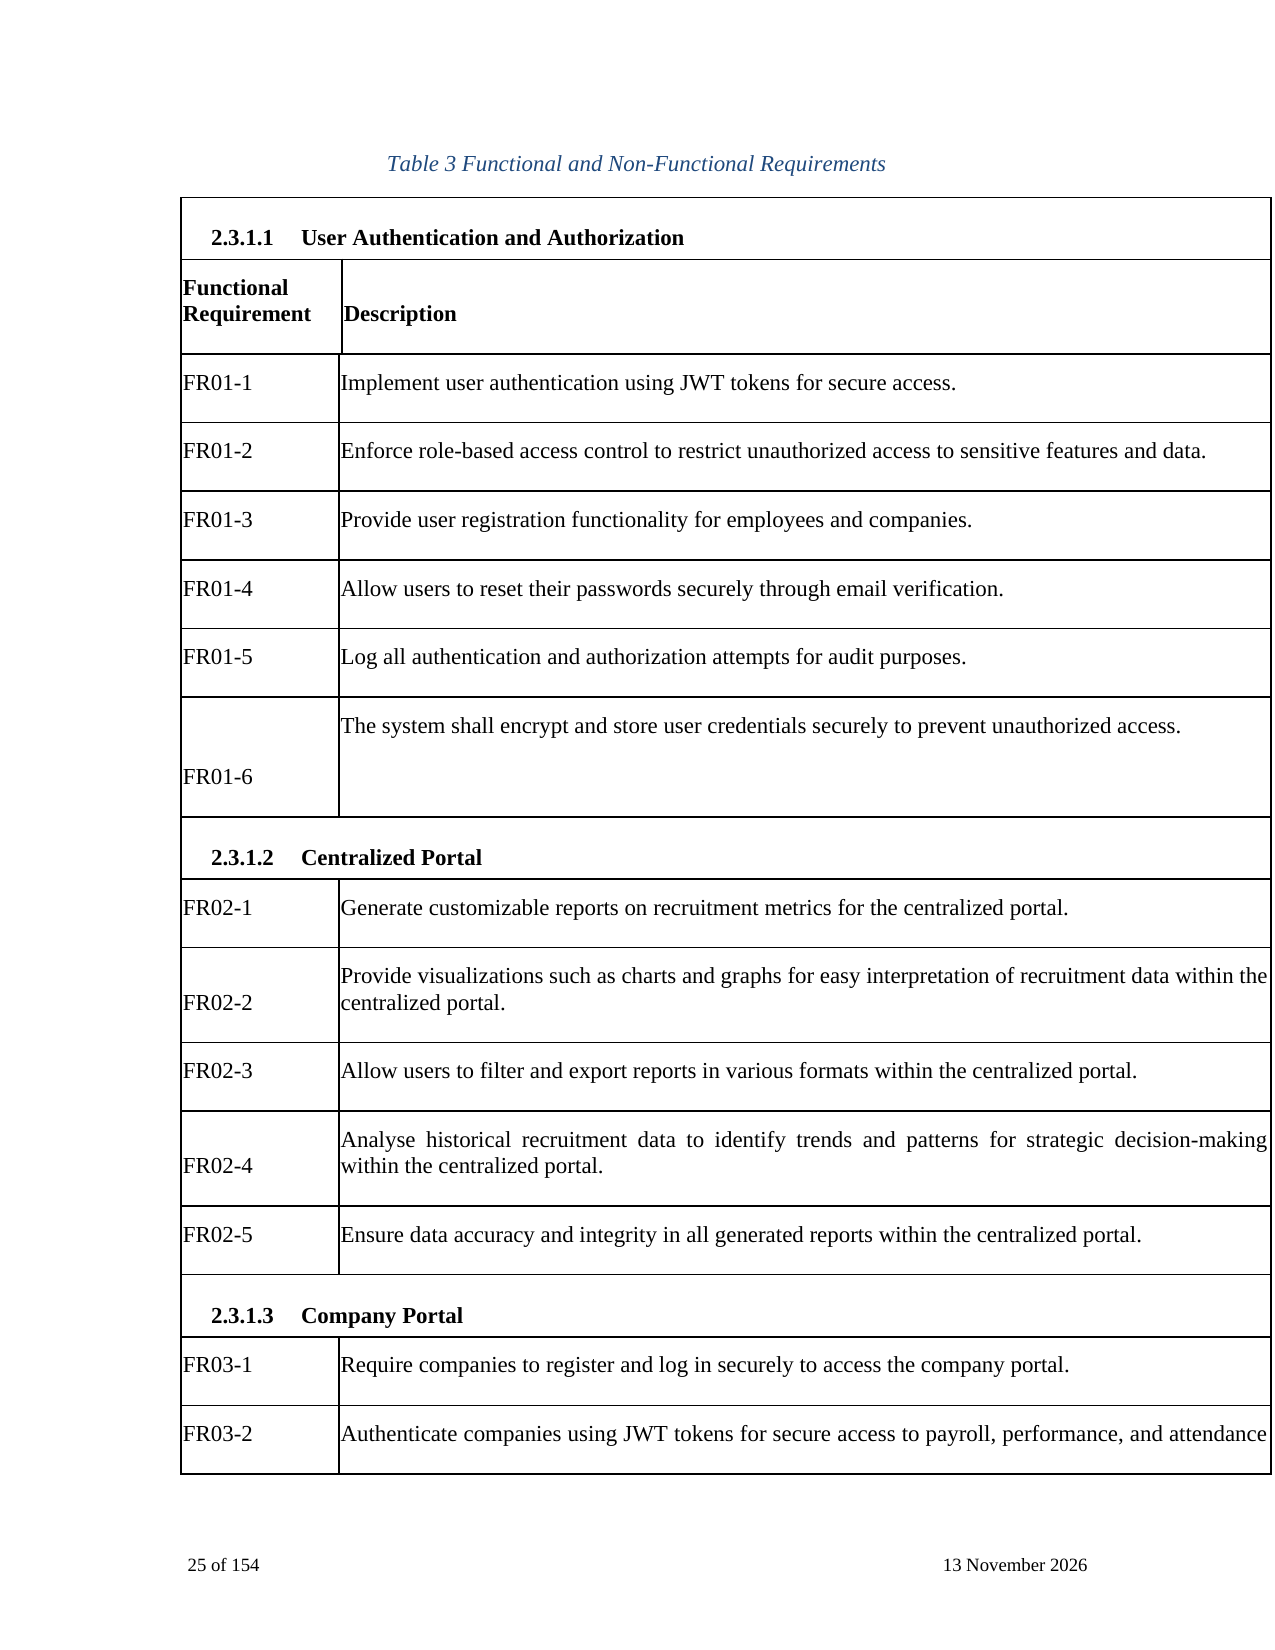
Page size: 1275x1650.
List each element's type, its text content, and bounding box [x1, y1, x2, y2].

table_cell Analyse historical recruitment data to identify trends and patterns for strategic decision-making within the centralized portal. [340, 1112, 1270, 1205]
table_cell Generate customizable reports on recruitment metrics for the centralized portal. [340, 880, 1270, 947]
table_cell Description [343, 260, 1270, 353]
table_cell Provide user registration functionality for employees and companies. [340, 492, 1270, 559]
table_cell Implement user authentication using JWT tokens for secure access. [340, 355, 1270, 422]
table_cell Provide visualizations such as charts and graphs for easy interpretation of recruitment data within the centralized portal. [340, 948, 1270, 1042]
table_cell Enforce role-based access control to restrict unauthorized access to sensitive features and data. [340, 423, 1270, 490]
table_cell Centralized Portal [182, 818, 1270, 878]
table_header User Authentication and Authorization [182, 198, 1270, 258]
table_cell Functional Requirement [182, 260, 341, 353]
table_cell FR02-1 [182, 880, 338, 947]
table_cell FR03-2 [182, 1406, 338, 1473]
table_cell FR03-1 [182, 1338, 338, 1404]
table_cell Allow users to reset their passwords securely through email verification. [340, 561, 1270, 627]
table_cell FR02-5 [182, 1207, 338, 1274]
table_cell The system shall encrypt and store user credentials securely to prevent unauthorized access. [340, 698, 1270, 816]
table_cell FR01-4 [182, 561, 338, 627]
table_cell FR02-3 [182, 1043, 338, 1110]
table_cell FR01-5 [182, 629, 338, 696]
table_cell FR01-1 [182, 355, 338, 422]
text Table 3 Functional and Non-Functional Requirements [187, 150, 1087, 176]
table_cell Ensure data accuracy and integrity in all generated reports within the centralized portal. [340, 1207, 1270, 1274]
table_cell FR02-2 [182, 948, 338, 1042]
table_cell FR02-4 [182, 1112, 338, 1205]
table_cell Log all authentication and authorization attempts for audit purposes. [340, 629, 1270, 696]
table_cell FR01-2 [182, 423, 338, 490]
table_cell FR01-3 [182, 492, 338, 559]
table_cell FR01-6 [182, 698, 338, 816]
table_cell Allow users to filter and export reports in various formats within the centralized portal. [340, 1043, 1270, 1110]
table_cell Company Portal [182, 1275, 1270, 1336]
table_cell Require companies to register and log in securely to access the company portal. [340, 1338, 1270, 1404]
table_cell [340, 1406, 1270, 1473]
